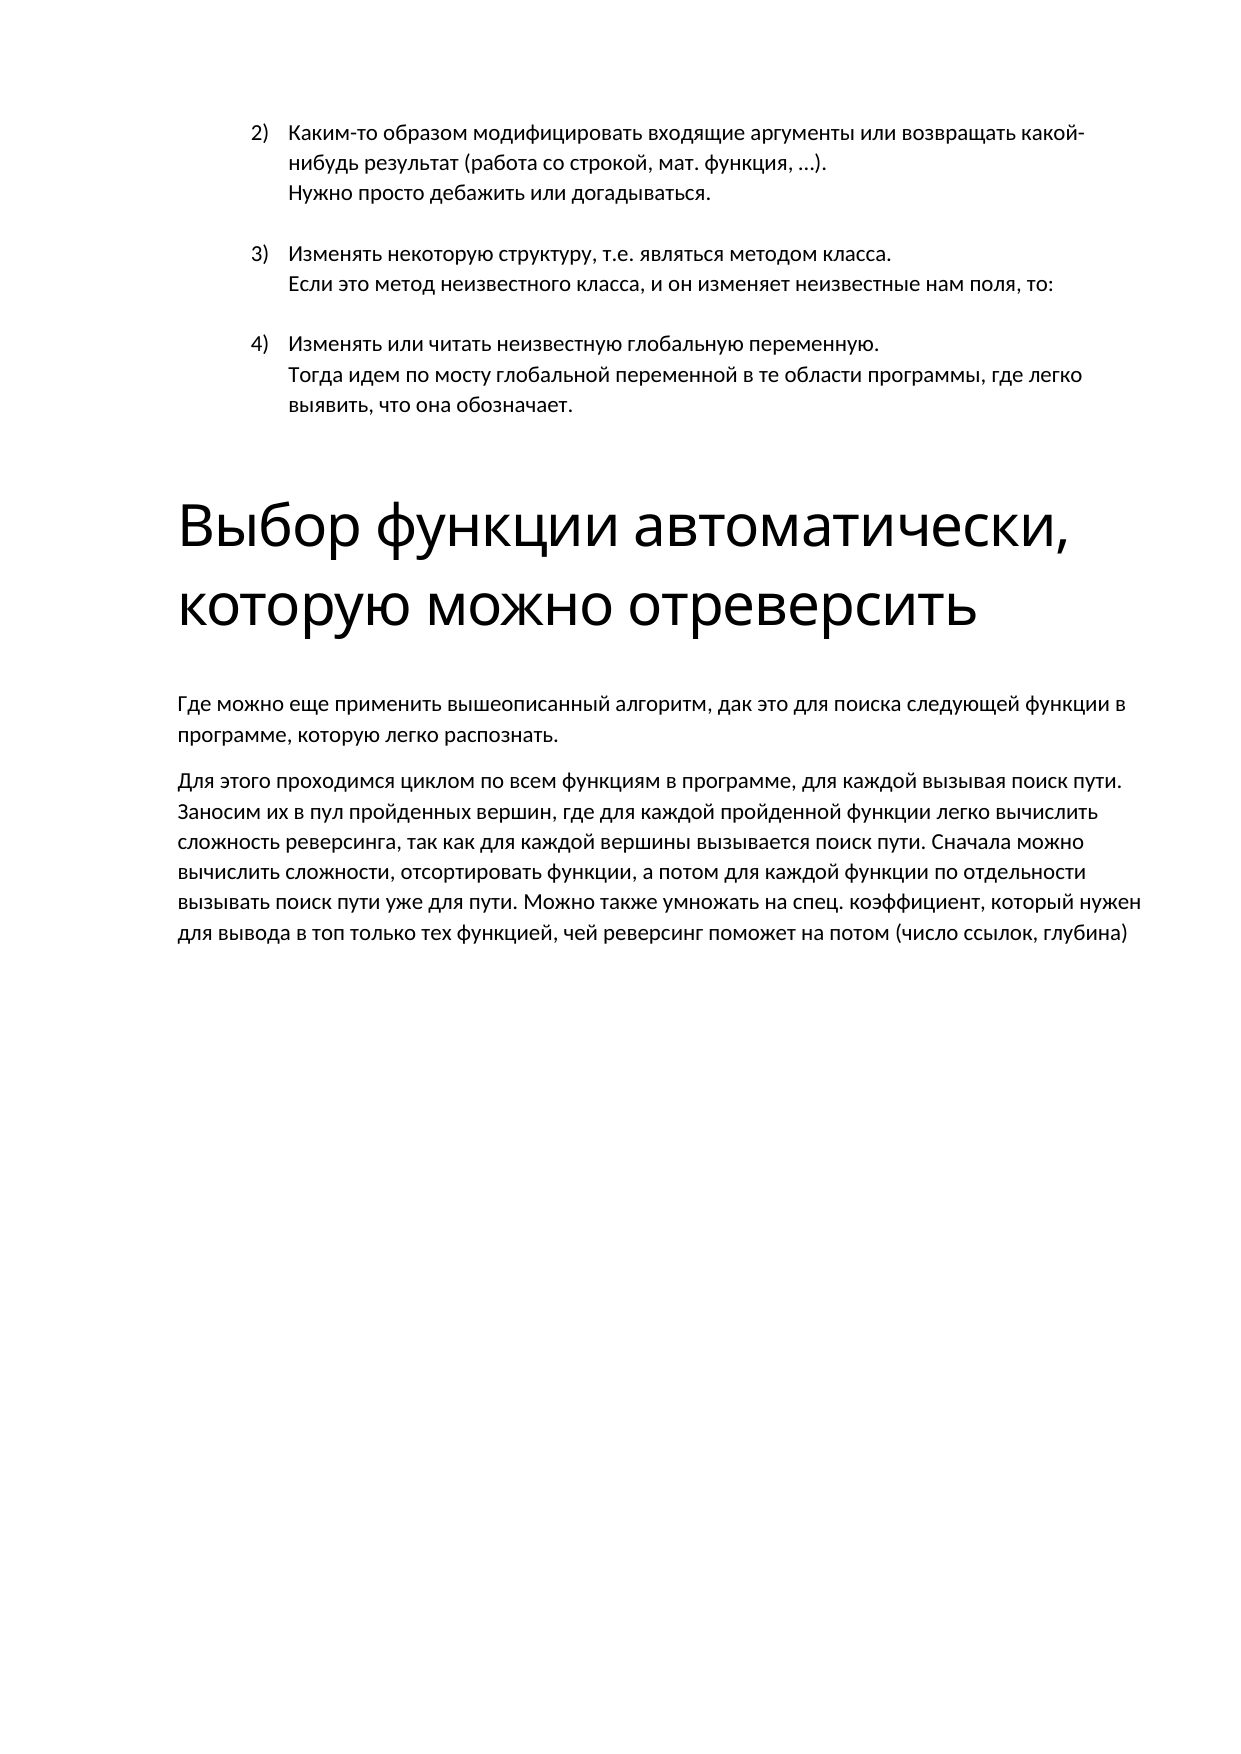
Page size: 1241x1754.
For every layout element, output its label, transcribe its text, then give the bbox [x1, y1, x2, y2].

list Каким-то образом модифицировать входящие аргументы или возвращать какой-нибудь результат (работа со строкой, мат. функция, …). [251, 118, 1152, 176]
list Изменять или читать неизвестную глобальную переменную. [251, 329, 1152, 358]
list Тогда идем по мосту глобальной переменной в те области программы, где легко выявить, что она обозначает. [288, 360, 1152, 418]
title Выбор функции автоматически, которую можно отреверсить [177, 484, 1152, 643]
list Нужно просто дебажить или догадываться. [288, 178, 1152, 207]
text Для этого проходимся циклом по всем функциям в программе, для каждой вызывая поиск пути. Заносим их в пул пройденных вершин, где для каждой пройденной функции легко вычислить сложность реверсинга, так как для каждой вершины вызывается поиск пути. Сначала можно вычислить сложности, отсортировать функции, а потом для каждой функции по отдельности вызывать поиск пути уже для пути. Можно также умножать на спец. коэффициент, который нужен для вывода в топ только тех функцией, чей реверсинг поможет на потом (число ссылок, глубина) [177, 767, 1152, 946]
list Изменять некоторую структуру, т.е. являться методом класса. [251, 239, 1152, 267]
list Если это метод неизвестного класса, и он изменяет неизвестные нам поля, то: [288, 269, 1152, 297]
text Где можно еще применить вышеописанный алгоритм, дак это для поиска следующей функции в программе, которую легко распознать. [177, 689, 1152, 748]
